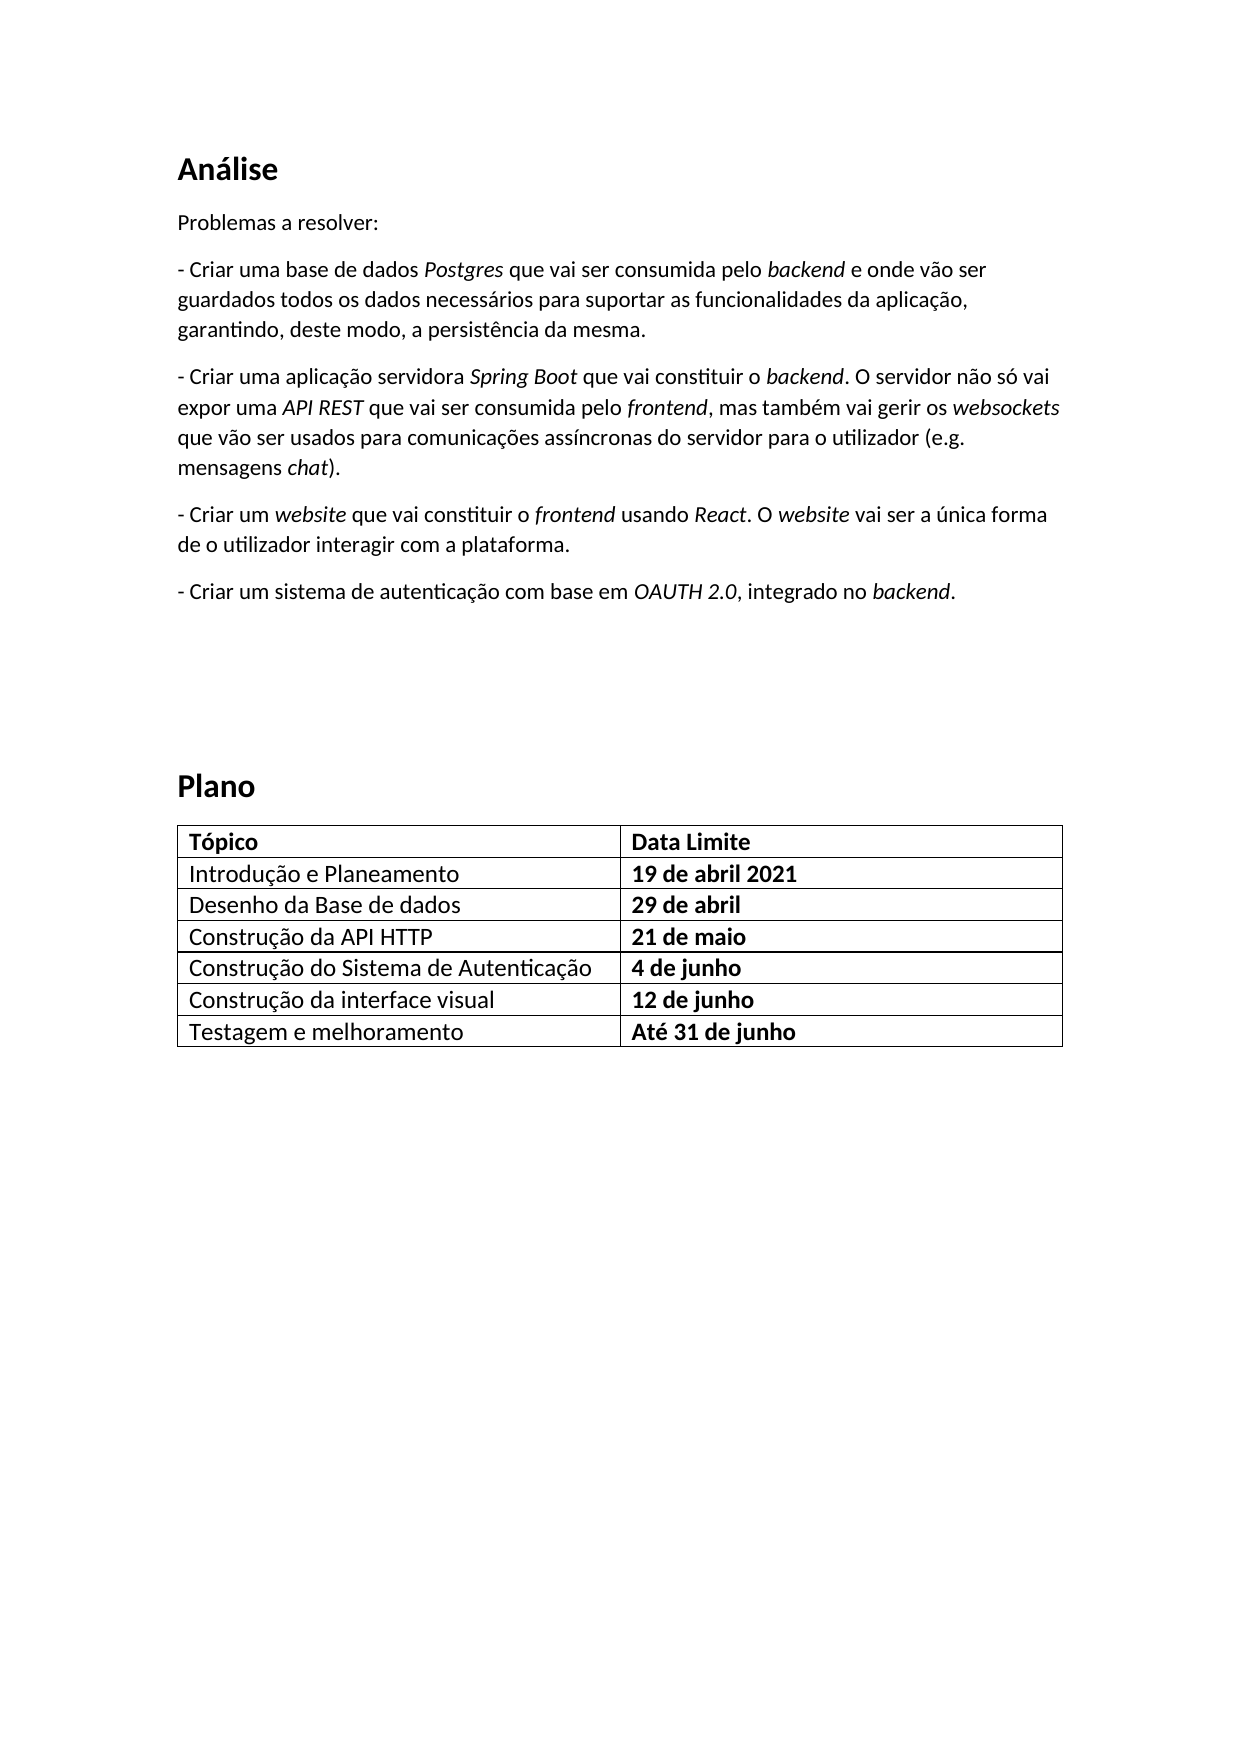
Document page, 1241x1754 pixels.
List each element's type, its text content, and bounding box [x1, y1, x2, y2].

text Análise [177, 148, 1063, 188]
table_cell Introdução e Planeamento [178, 858, 620, 888]
text - Criar um sistema de autenticação com base em OAUTH 2.0, integrado no backend. [177, 577, 1063, 605]
table_header Tópico [178, 826, 620, 857]
table_cell Construção da interface visual [178, 984, 620, 1014]
text Problemas a resolver: [177, 208, 1063, 236]
text Plano [177, 764, 1063, 805]
table_cell Construção da API HTTP [178, 921, 620, 951]
text - Criar um website que vai constituir o frontend usando React. O website vai ser a única forma de o utilizador interagir com a plataforma. [177, 500, 1063, 558]
text - Criar uma aplicação servidora Spring Boot que vai constituir o backend. O servidor não só vai expor uma API REST que vai ser consumida pelo frontend, mas também vai gerir os websockets que vão ser usados para comunicações assíncronas do servidor para o utilizador (e.g. mensagens chat). [177, 362, 1063, 481]
table_cell Até 31 de junho [621, 1016, 1062, 1046]
table_cell Testagem e melhoramento [178, 1016, 620, 1046]
text - Criar uma base de dados Postgres que vai ser consumida pelo backend e onde vão ser guardados todos os dados necessários para suportar as funcionalidades da aplicação, garantindo, deste modo, a persistência da mesma. [177, 255, 1063, 344]
table_cell 12 de junho [621, 984, 1062, 1014]
table_cell 4 de junho [621, 953, 1062, 983]
table_header Data Limite [621, 826, 1062, 857]
table_cell 21 de maio [621, 921, 1062, 951]
table_cell 29 de abril [621, 889, 1062, 920]
table_cell 19 de abril 2021 [621, 858, 1062, 888]
table_cell Construção do Sistema de Autenticação [178, 953, 620, 983]
table_cell Desenho da Base de dados [178, 889, 620, 920]
